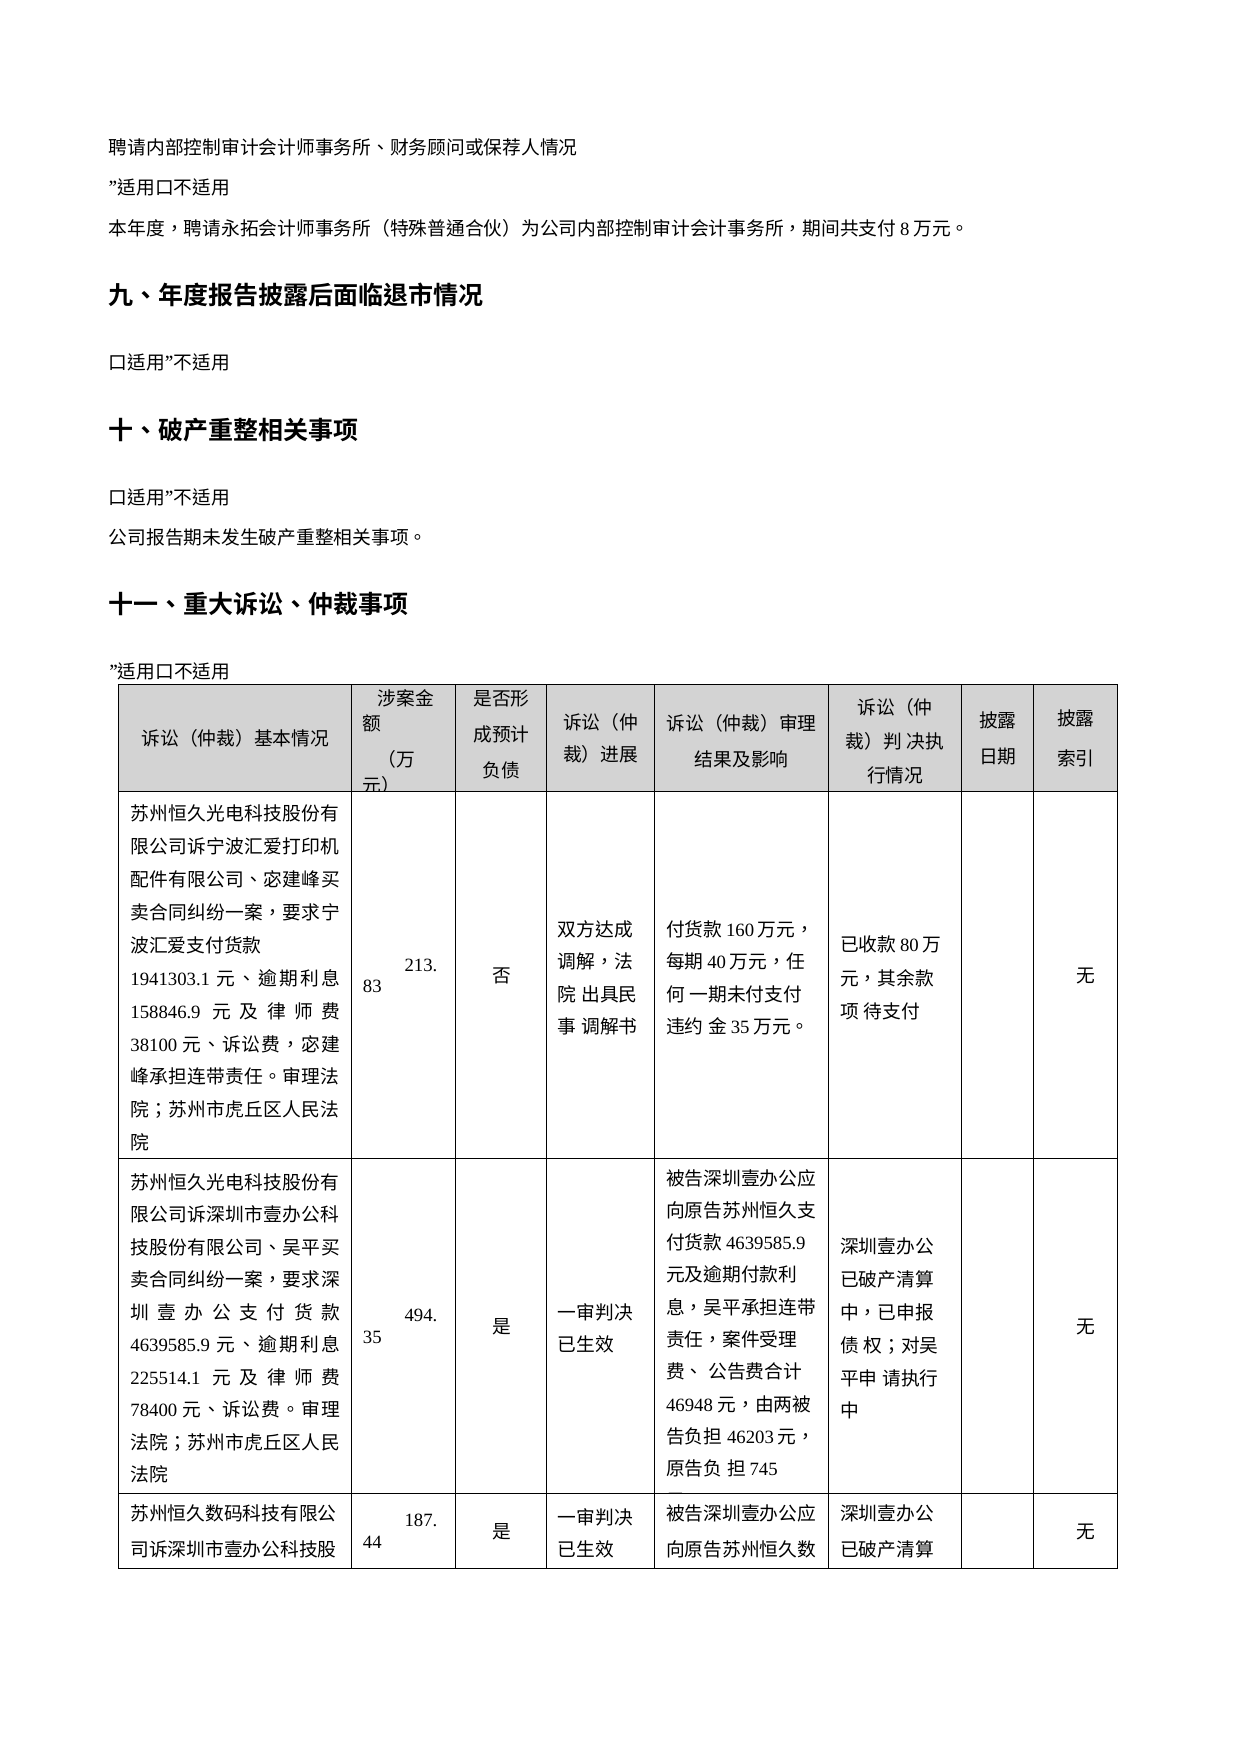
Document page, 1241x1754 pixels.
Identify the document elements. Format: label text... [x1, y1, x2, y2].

text ”适用口不适用 [109, 659, 1127, 684]
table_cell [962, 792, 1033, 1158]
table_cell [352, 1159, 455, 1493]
subtitle 十、破产重整相关事项 [109, 412, 1127, 446]
text 公司报告期未发生破产重整相关事项。 [109, 524, 1127, 549]
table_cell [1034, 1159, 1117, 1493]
text 口适用”不适用 [109, 349, 1127, 375]
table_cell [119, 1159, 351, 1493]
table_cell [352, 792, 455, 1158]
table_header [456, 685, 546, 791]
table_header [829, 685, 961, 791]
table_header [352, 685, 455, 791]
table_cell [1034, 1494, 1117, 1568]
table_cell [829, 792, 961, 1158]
text 本年度，聘请永拓会计师事务所（特殊普通合伙）为公司内部控制审计会计事务所，期间共支付8万元。 [109, 215, 1127, 240]
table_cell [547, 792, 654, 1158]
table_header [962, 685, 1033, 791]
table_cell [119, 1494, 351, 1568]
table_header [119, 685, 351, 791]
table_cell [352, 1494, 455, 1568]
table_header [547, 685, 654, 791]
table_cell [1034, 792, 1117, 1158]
text 口适用”不适用 [109, 484, 1127, 509]
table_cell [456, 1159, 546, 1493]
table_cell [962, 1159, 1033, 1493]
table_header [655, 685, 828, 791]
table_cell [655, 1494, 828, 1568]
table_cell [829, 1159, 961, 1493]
subtitle 十一、重大诉讼、仲裁事项 [109, 587, 1127, 621]
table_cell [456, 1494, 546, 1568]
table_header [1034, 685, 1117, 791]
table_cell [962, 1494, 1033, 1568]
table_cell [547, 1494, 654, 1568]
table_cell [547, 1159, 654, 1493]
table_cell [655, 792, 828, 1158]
subtitle 九、年度报告披露后面临退市情况 [109, 278, 1127, 312]
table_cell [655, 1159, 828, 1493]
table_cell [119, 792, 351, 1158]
text ”适用口不适用 [109, 175, 1127, 200]
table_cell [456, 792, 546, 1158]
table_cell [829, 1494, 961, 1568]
text 聘请内部控制审计会计师事务所、财务顾问或保荐人情况 [109, 134, 1127, 160]
